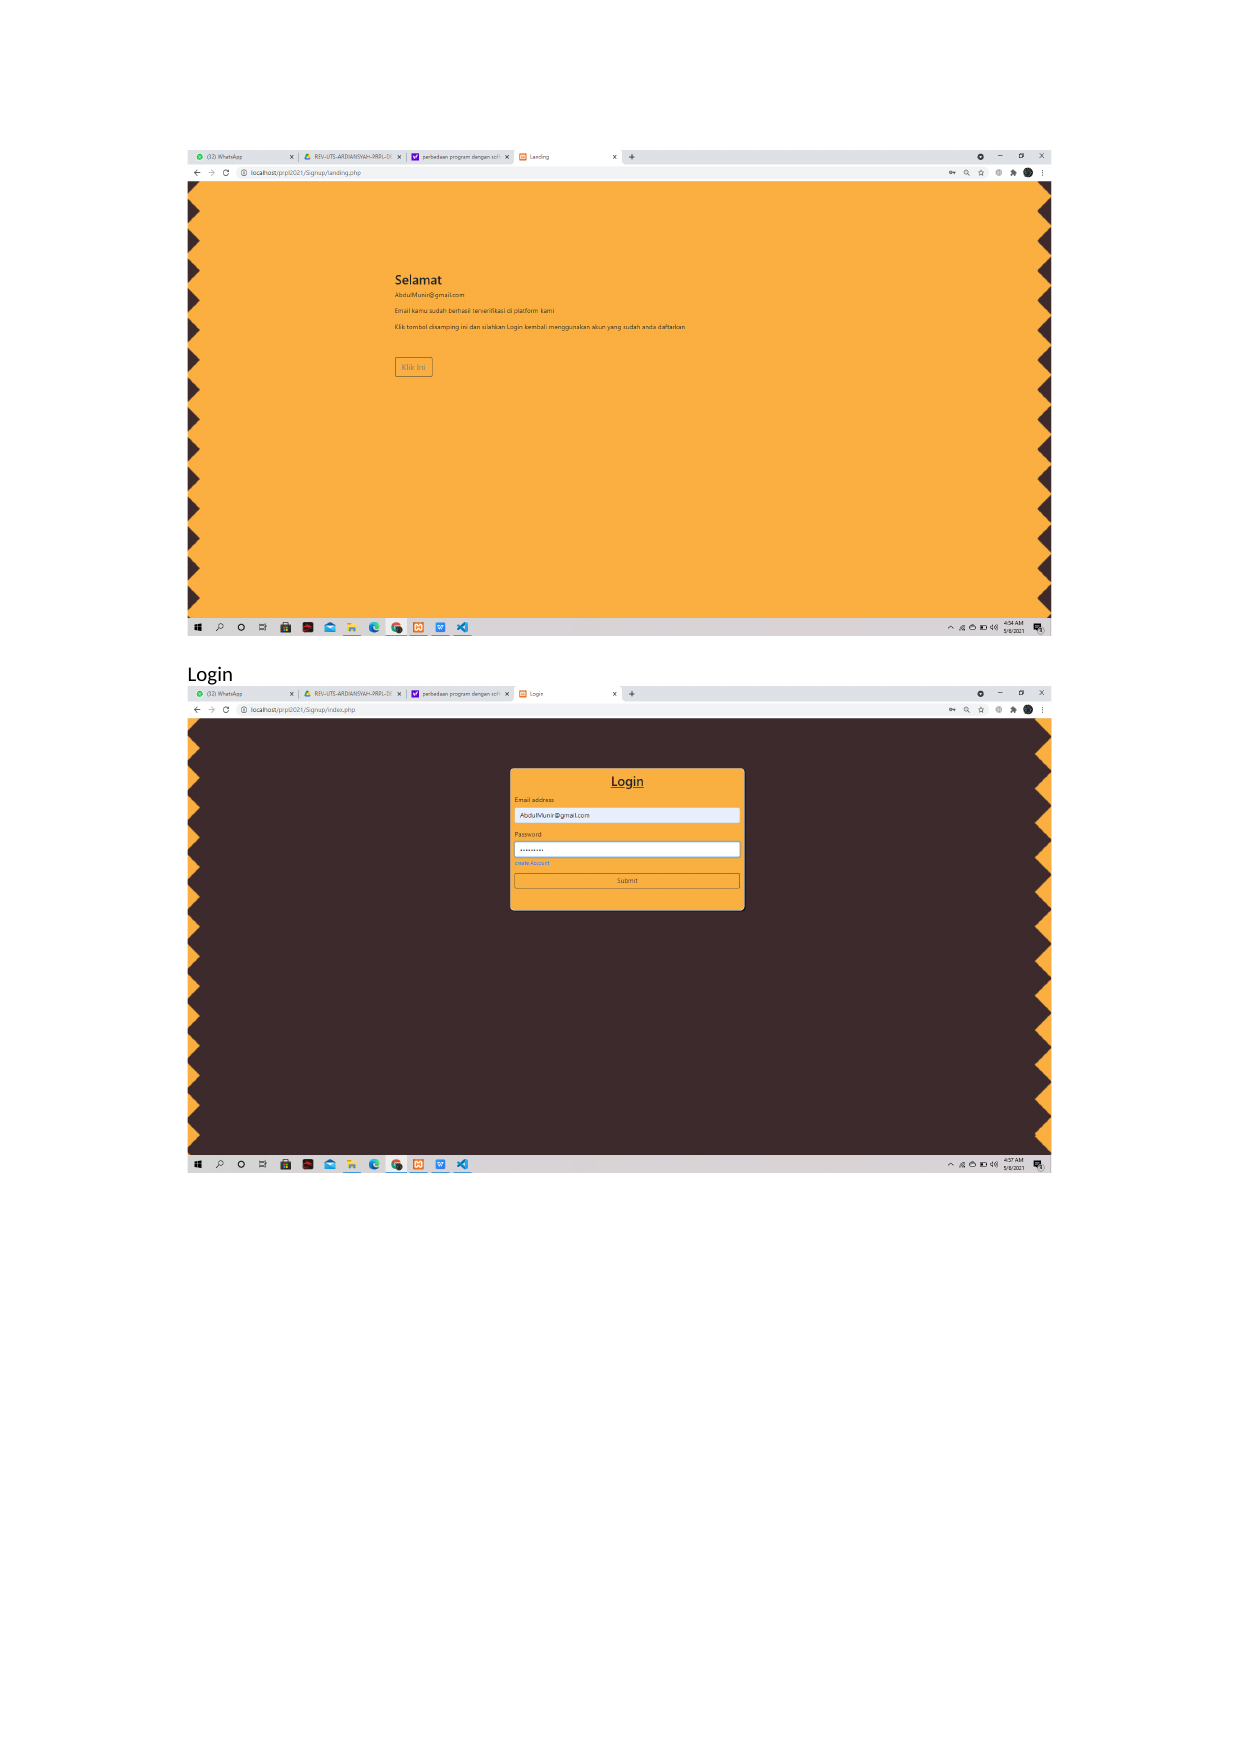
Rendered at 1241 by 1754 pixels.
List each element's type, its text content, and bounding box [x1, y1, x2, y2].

list Login [187, 661, 1053, 687]
picture [187, 686, 1052, 1173]
picture [187, 150, 1052, 636]
